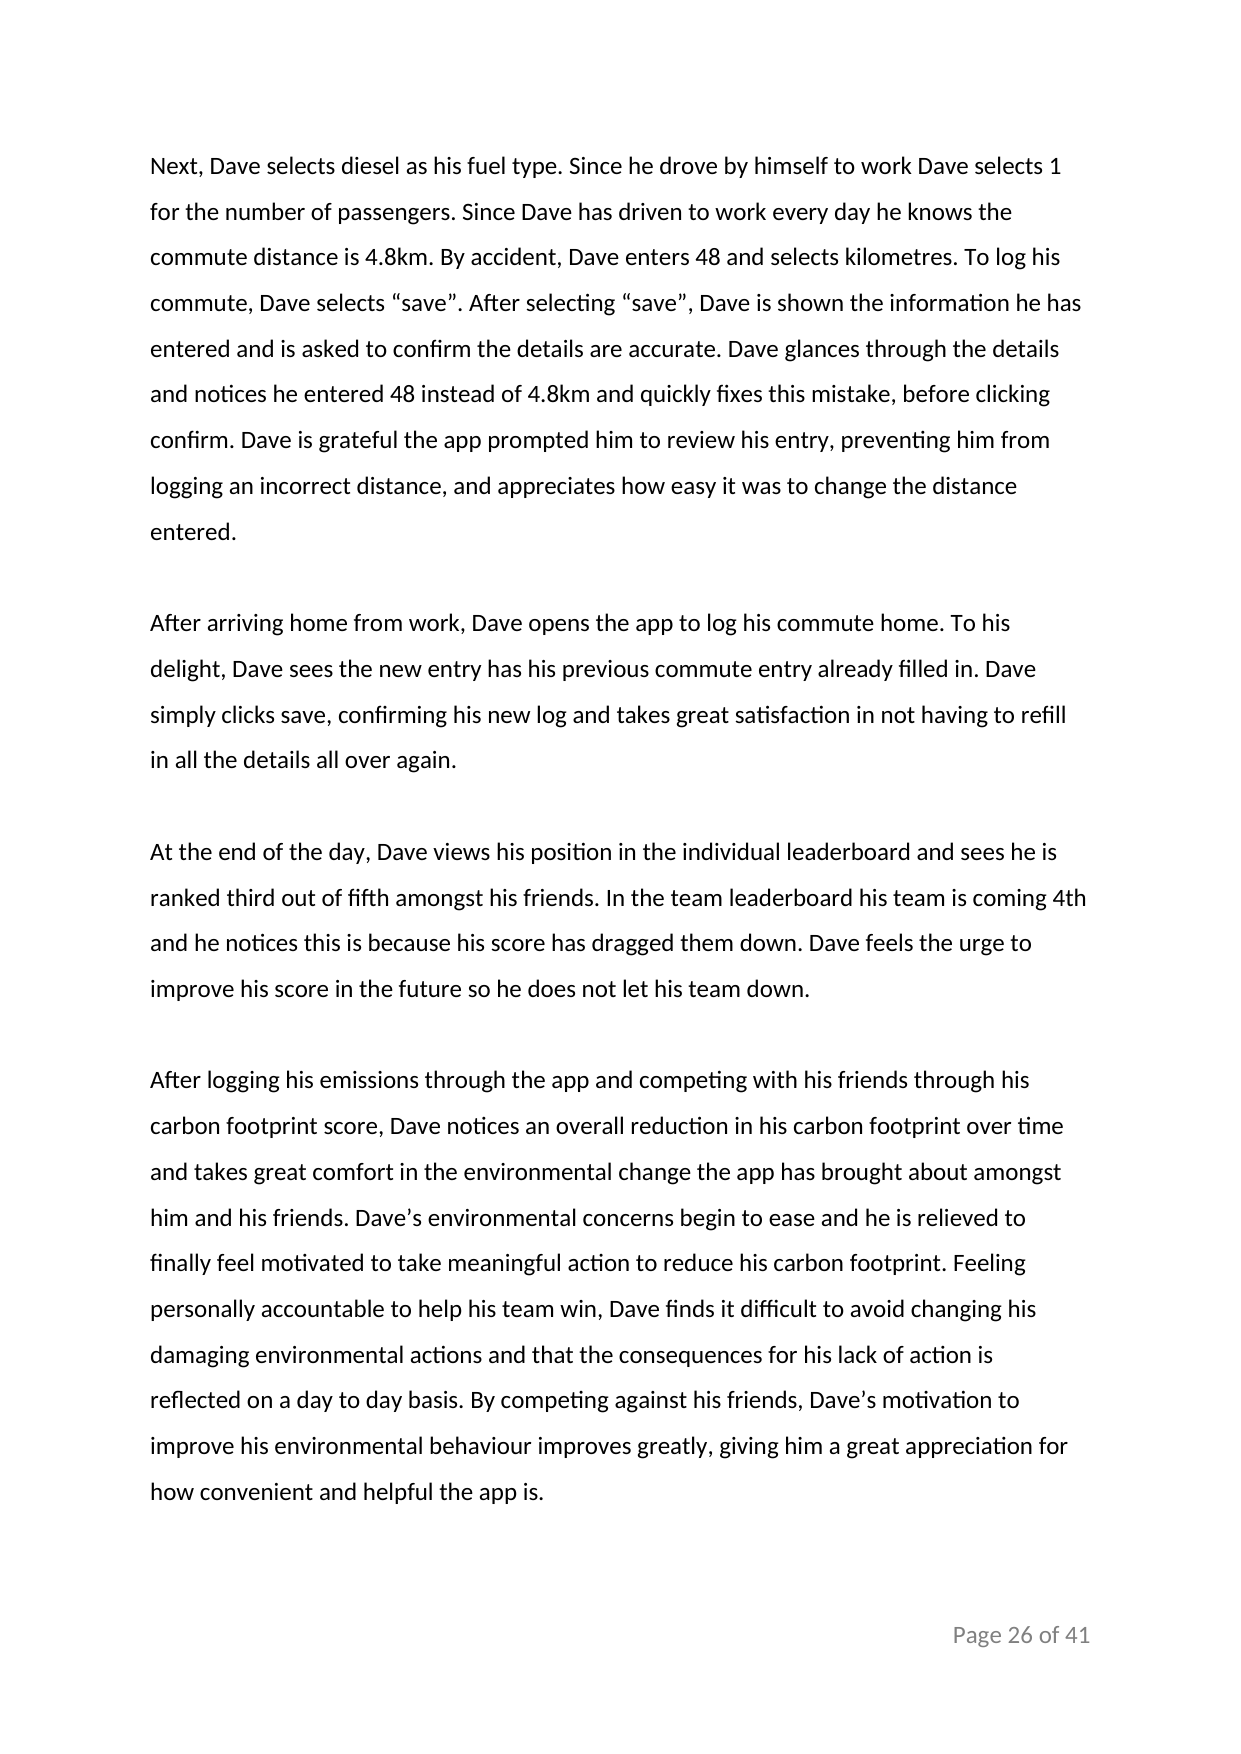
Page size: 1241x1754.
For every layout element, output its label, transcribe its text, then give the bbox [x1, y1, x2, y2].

text After logging his emissions through the app and competing with his friends through his carbon footprint score, Dave notices an overall reduction in his carbon footprint over time and takes great comfort in the environmental change the app has brought about amongst him and his friends. Dave’s environmental concerns begin to ease and he is relieved to finally feel motivated to take meaningful action to reduce his carbon footprint. Feeling personally accountable to help his team win, Dave finds it difficult to avoid changing his damaging environmental actions and that the consequences for his lack of action is reflected on a day to day basis. By competing against his friends, Dave’s motivation to improve his environmental behaviour improves greatly, giving him a great appreciation for how convenient and helpful the app is. [150, 1064, 1090, 1507]
text Next, Dave selects diesel as his fuel type. Since he drove by himself to work Dave selects 1 for the number of passengers. Since Dave has driven to work every day he knows the commute distance is 4.8km. By accident, Dave enters 48 and selects kilometres. To log his commute, Dave selects “save”. After selecting “save”, Dave is shown the information he has entered and is asked to confirm the details are accurate. Dave glances through the details and notices he entered 48 instead of 4.8km and quickly fixes this mistake, before clicking confirm. Dave is grateful the app prompted him to review his entry, preventing him from logging an incorrect distance, and appreciates how easy it was to change the distance entered. [150, 150, 1090, 546]
text After arriving home from work, Dave opens the app to log his commute home. To his delight, Dave sees the new entry has his previous commute entry already filled in. Dave simply clicks save, confirming his new log and takes great satisfaction in not having to refill in all the details all over again. [150, 607, 1090, 775]
text At the end of the day, Dave views his position in the individual leaderboard and sees he is ranked third out of fifth amongst his friends. In the team leaderboard his team is coming 4th and he notices this is because his score has dragged them down. Dave feels the urge to improve his score in the future so he does not let his team down. [150, 836, 1090, 1004]
